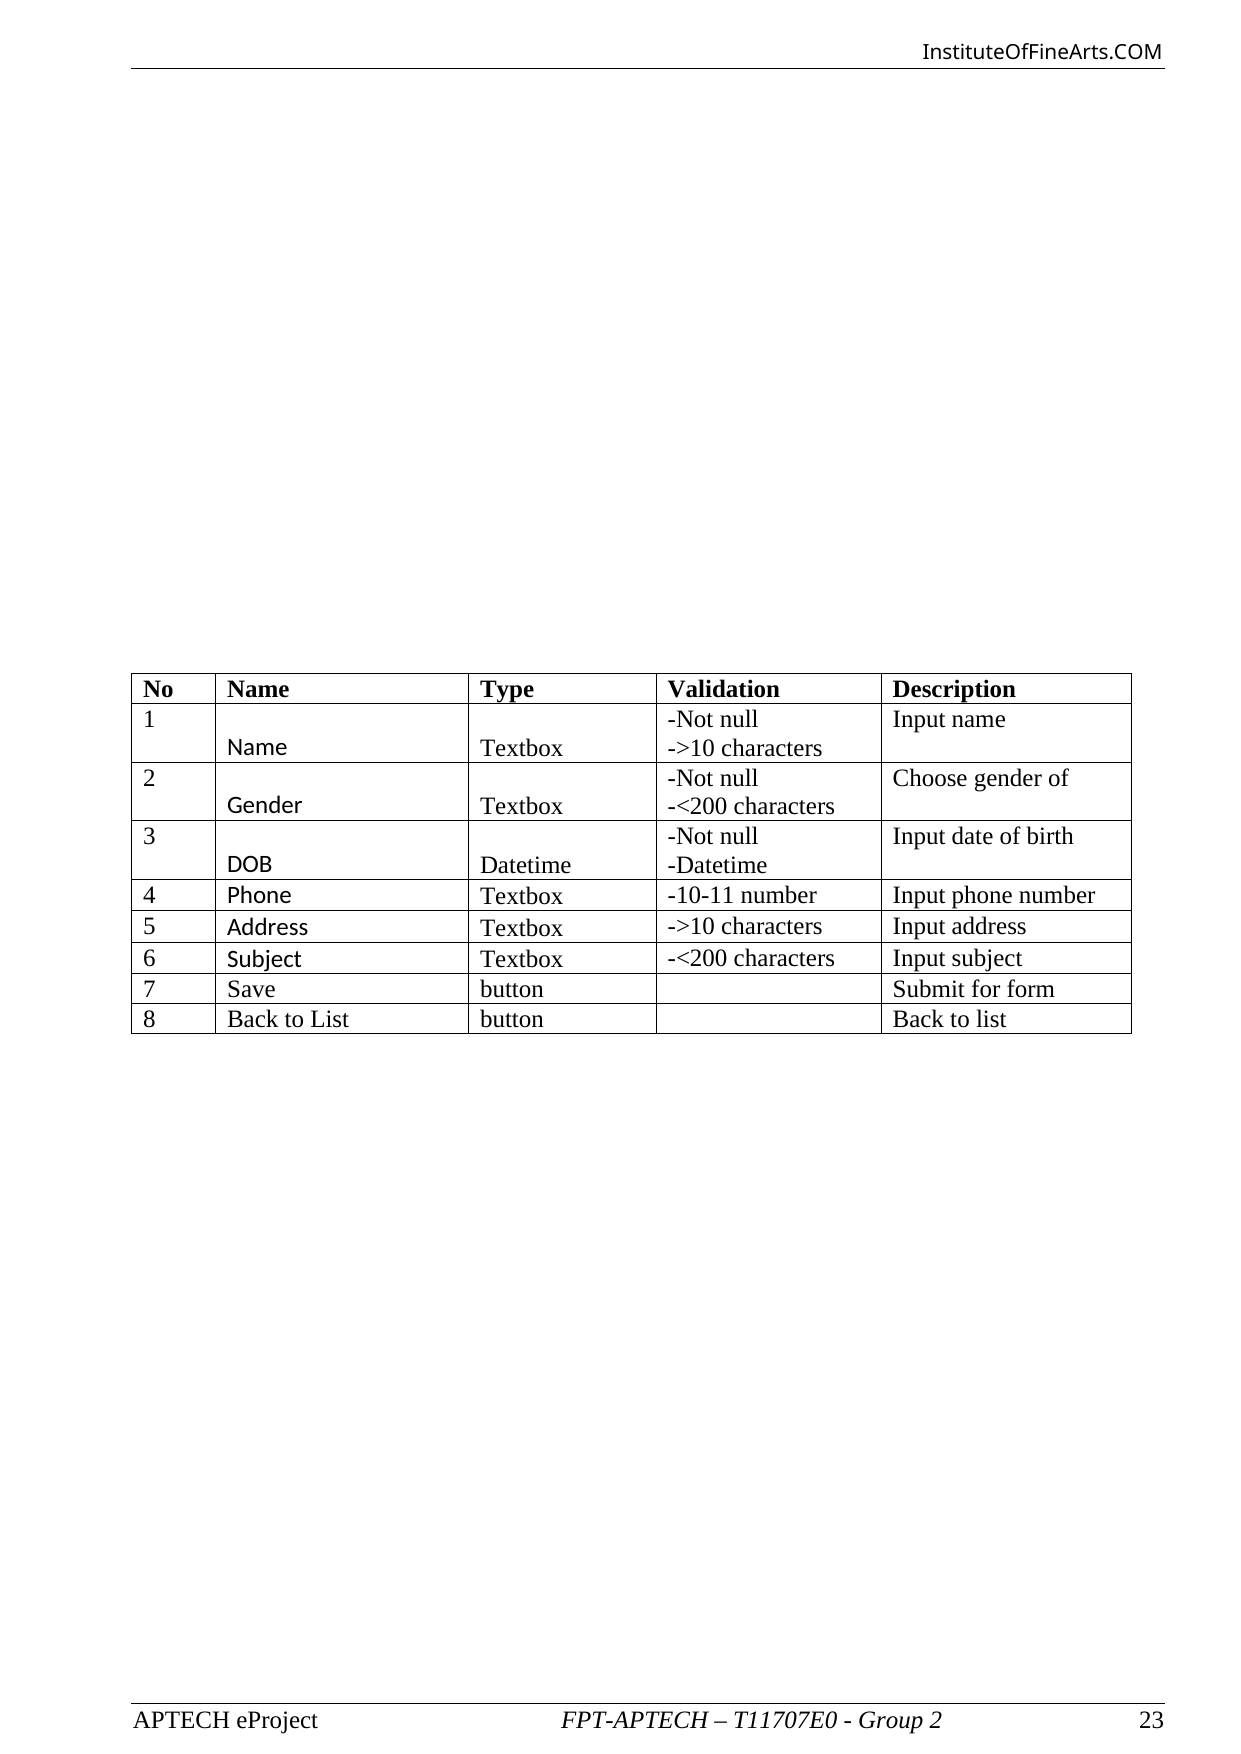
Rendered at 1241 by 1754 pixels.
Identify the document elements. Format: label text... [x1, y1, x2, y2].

table_cell Textbox [469, 763, 656, 820]
table_cell Gender [216, 763, 468, 820]
table_cell 4 [132, 880, 215, 910]
table_cell Save [216, 974, 468, 1003]
table_cell -10-11 number [657, 880, 881, 910]
table_header Validation [657, 674, 881, 703]
table_cell -Not null ->10 characters [657, 704, 881, 762]
table_cell 2 [132, 763, 215, 820]
table_cell Textbox [469, 911, 656, 942]
table_cell Input name [882, 704, 1131, 762]
table_cell -Not null -Datetime [657, 821, 881, 879]
table_cell 5 [132, 911, 215, 942]
table_cell Back to list [882, 1004, 1131, 1033]
table_cell Input phone number [882, 880, 1131, 910]
table_cell button [469, 1004, 656, 1033]
table_cell -Not null -<200 characters [657, 763, 881, 820]
table_cell Subject [216, 943, 468, 973]
table_cell 7 [132, 974, 215, 1003]
table_cell Textbox [469, 704, 656, 762]
table_header Description [882, 674, 1131, 703]
table_header Type [469, 674, 656, 703]
table_cell Textbox [469, 880, 656, 910]
table_cell Name [216, 704, 468, 762]
table_cell ->10 characters [657, 911, 881, 942]
table_cell Back to List [216, 1004, 468, 1033]
table_cell Input address [882, 911, 1131, 942]
table_cell 1 [132, 704, 215, 762]
table_cell Datetime [469, 821, 656, 879]
table_cell -<200 characters [657, 943, 881, 973]
table_cell Address [216, 911, 468, 942]
table_cell Textbox [469, 943, 656, 973]
table_cell Input subject [882, 943, 1131, 973]
table_cell button [469, 974, 656, 1003]
table_cell Input date of birth [882, 821, 1131, 879]
table_cell [657, 974, 881, 1003]
table_cell 8 [132, 1004, 215, 1033]
table_cell [657, 1004, 881, 1033]
table_cell Choose gender of [882, 763, 1131, 820]
table_cell 3 [132, 821, 215, 879]
table_cell DOB [216, 821, 468, 879]
table_header No [132, 674, 215, 703]
table_cell Phone [216, 880, 468, 910]
table_header Name [216, 674, 468, 703]
table_cell 6 [132, 943, 215, 973]
table_cell Submit for form [882, 974, 1131, 1003]
